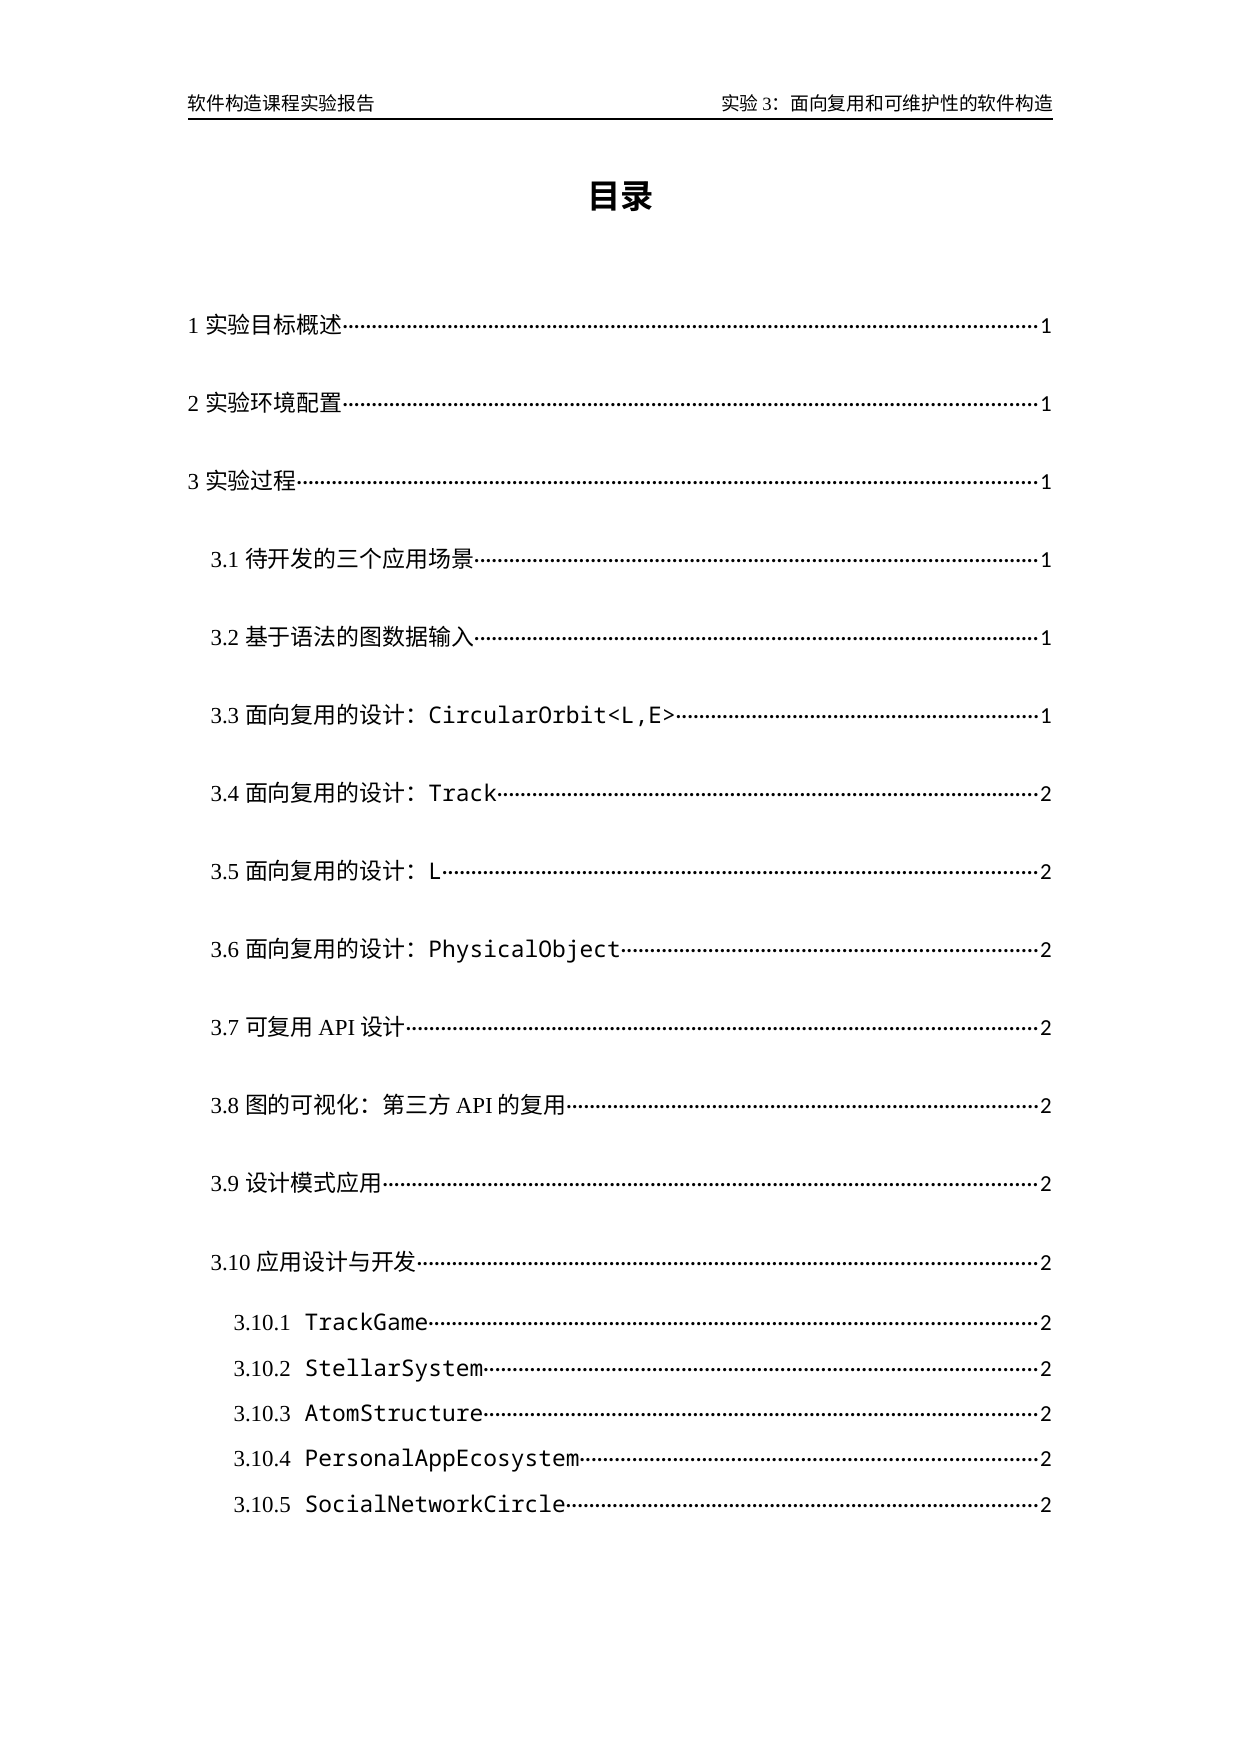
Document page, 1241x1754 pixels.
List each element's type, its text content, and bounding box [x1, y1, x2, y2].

text 目录 [187, 161, 1053, 226]
